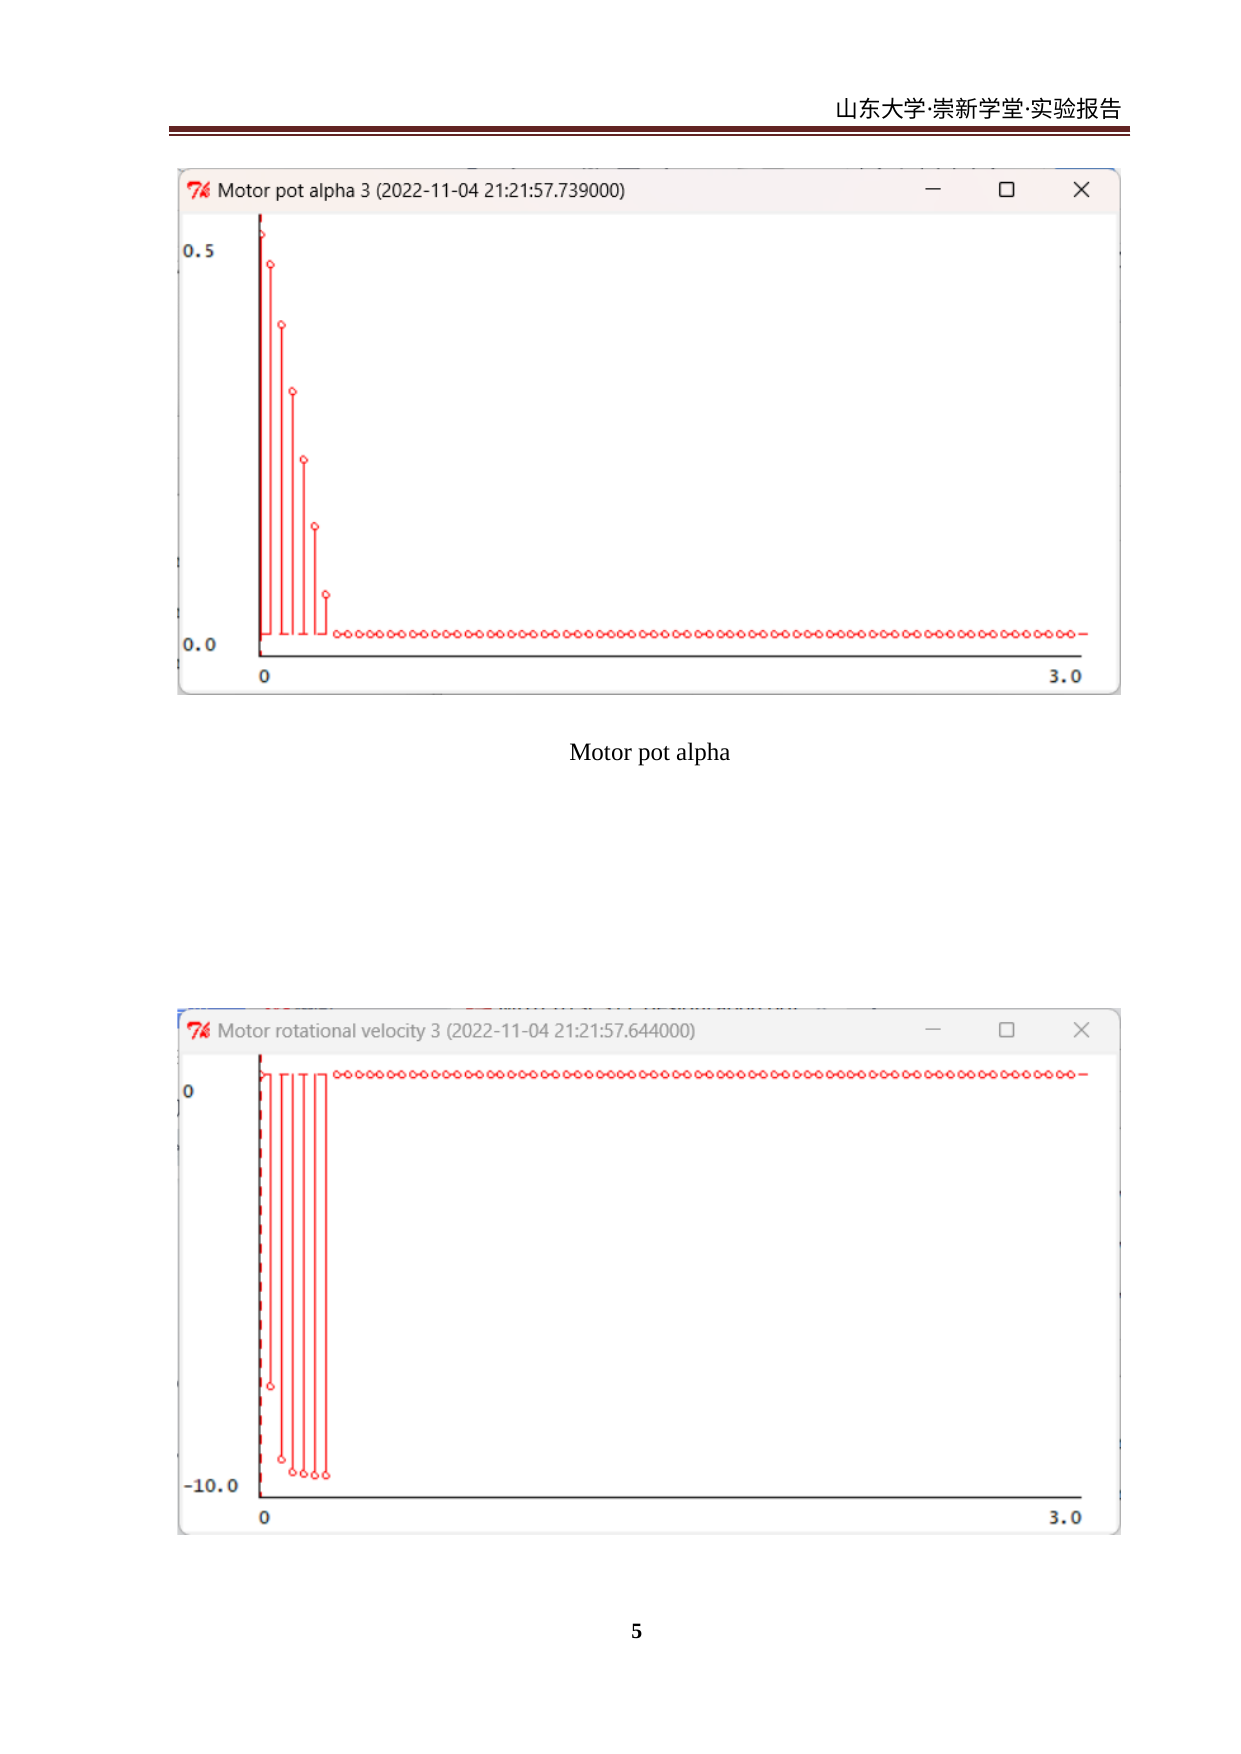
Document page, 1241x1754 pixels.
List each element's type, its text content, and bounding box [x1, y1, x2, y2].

picture [177, 1008, 1121, 1535]
picture [177, 168, 1121, 695]
text Motor pot alpha [177, 736, 1122, 768]
